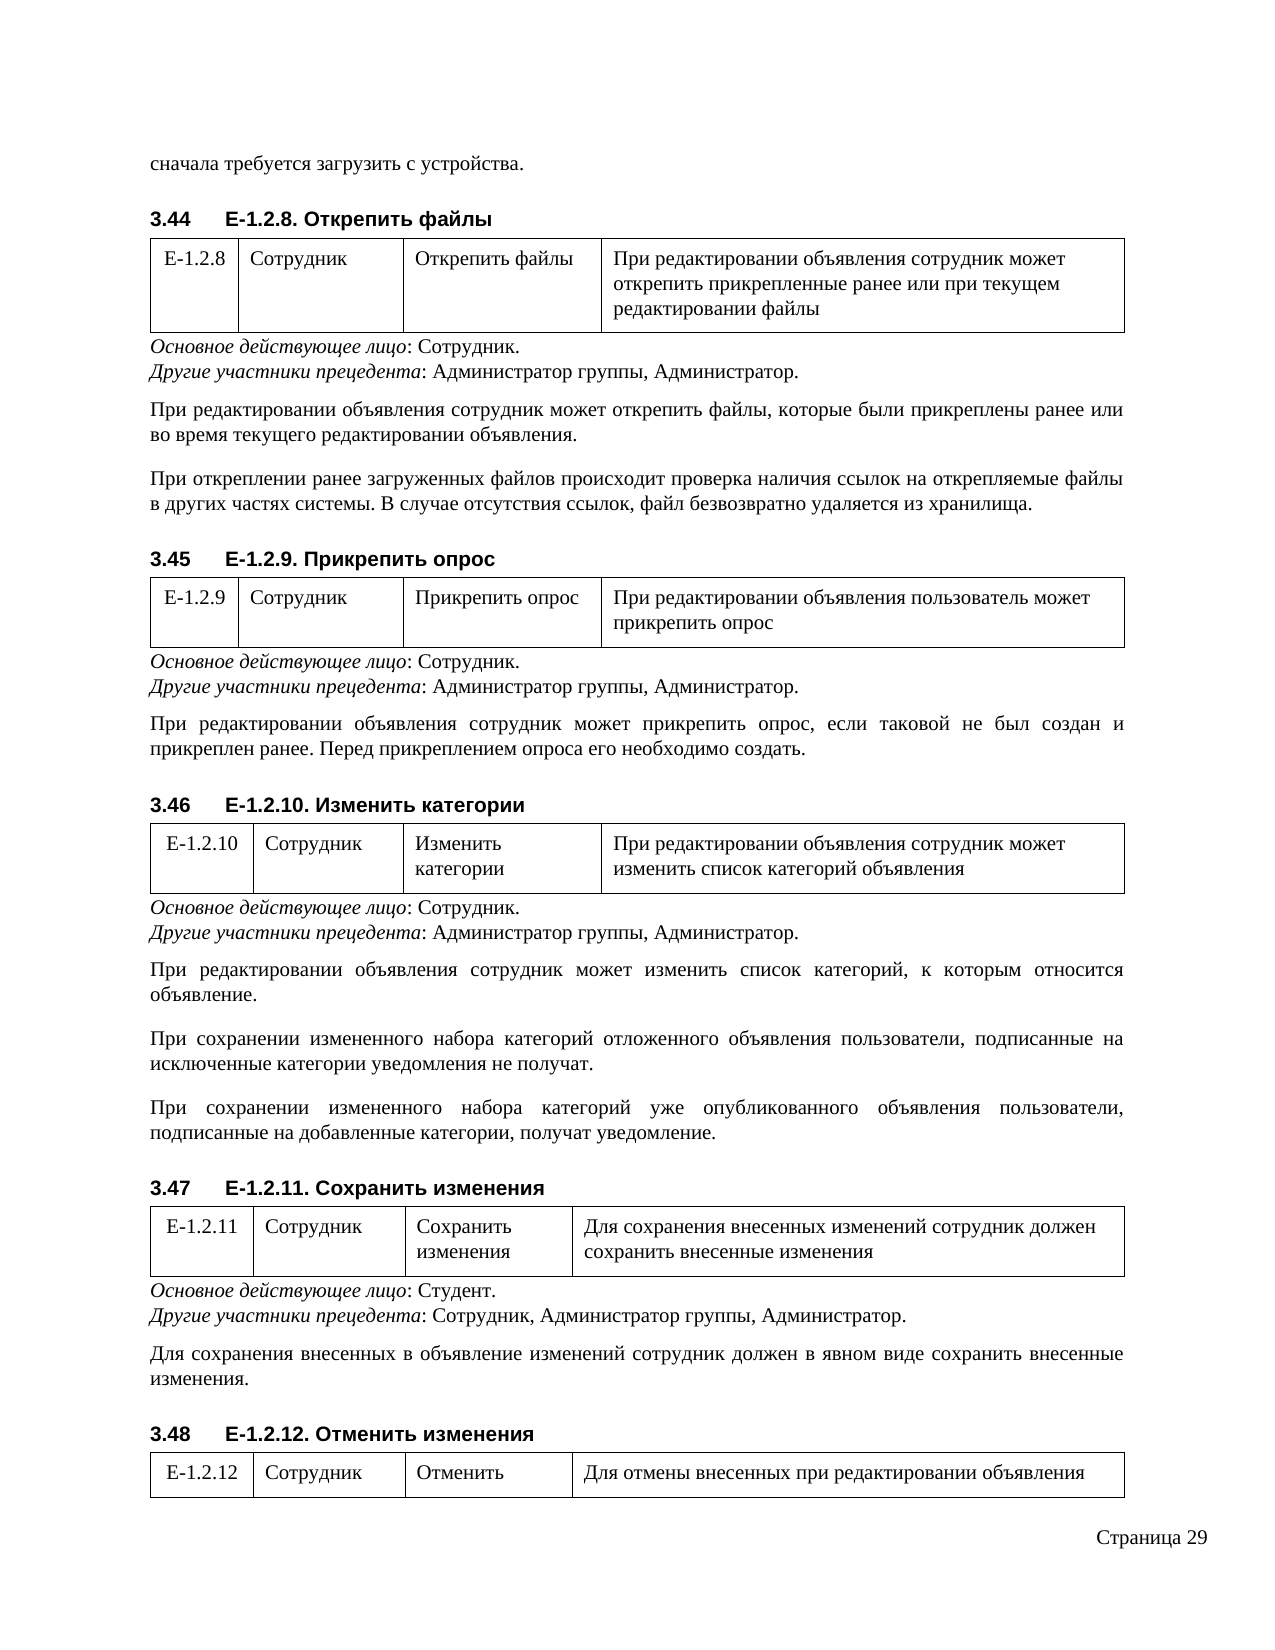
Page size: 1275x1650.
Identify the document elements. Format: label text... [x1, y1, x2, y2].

table_header При редактировании объявления пользователь может прикрепить опрос [602, 578, 1124, 647]
subtitle E-1.2.11. Сохранить изменения [150, 1175, 1125, 1200]
text При редактировании объявления сотрудник может прикрепить новые файлы. Прикрепляемые файлы сначала требуется загрузить с устройства. [150, 150, 1125, 175]
text Основное действующее лицо: Сотрудник. [150, 333, 1125, 358]
text Другие участники прецедента: Администратор группы, Администратор. [150, 919, 1125, 944]
table_header Сотрудник [254, 1207, 405, 1276]
text Основное действующее лицо: Сотрудник. [150, 648, 1125, 673]
table_header Изменить категории [404, 824, 601, 893]
table_header При редактировании объявления сотрудник может изменить список категорий объявления [602, 824, 1124, 893]
text Другие участники прецедента: Администратор группы, Администратор. [150, 358, 1125, 383]
table_header Отменить изменение [406, 1453, 572, 1497]
text При сохранении измененного набора категорий отложенного объявления пользователи, подписанные на исключенные категории уведомления не получат. [150, 1025, 1125, 1075]
text При редактировании объявления сотрудник может открепить файлы, которые были прикреплены ранее или во время текущего редактировании объявления. [150, 396, 1125, 446]
text Основное действующее лицо: Сотрудник. [150, 894, 1125, 919]
table_header Сохранить изменения [406, 1207, 572, 1276]
table_header Сотрудник [254, 1453, 405, 1497]
text При сохранении измененного набора категорий уже опубликованного объявления пользователи, подписанные на добавленные категории, получат уведомление. [150, 1094, 1125, 1144]
table_header Сотрудник [239, 239, 403, 332]
subtitle E-1.2.8. Открепить файлы [150, 206, 1125, 231]
subtitle E-1.2.12. Отменить изменения [150, 1421, 1125, 1446]
subtitle E-1.2.9. Прикрепить опрос [150, 546, 1125, 571]
text Другие участники прецедента: Сотрудник, Администратор группы, Администратор. [150, 1302, 1125, 1327]
table_header Открепить файлы [404, 239, 601, 332]
text Для сохранения внесенных в объявление изменений сотрудник должен в явном виде сохранить внесенные изменения. [150, 1339, 1125, 1389]
text Другие участники прецедента: Администратор группы, Администратор. [150, 673, 1125, 698]
table_header E-1.2.9 [151, 578, 238, 647]
table_header Сотрудник [254, 824, 403, 893]
text При откреплении ранее загруженных файлов происходит проверка наличия ссылок на открепляемые файлы в других частях системы. В случае отсутствия ссылок, файл безвозвратно удаляется из хранилища. [150, 464, 1125, 514]
table_header При редактировании объявления сотрудник может открепить прикрепленные ранее или при текущем редактировании файлы [602, 239, 1124, 332]
text При редактировании объявления сотрудник может прикрепить опрос, если таковой не был создан и прикреплен ранее. Перед прикреплением опроса его необходимо создать. [150, 710, 1125, 760]
table_header E-1.2.11 [151, 1207, 253, 1276]
text При редактировании объявления сотрудник может изменить список категорий, к которым относится объявление. [150, 956, 1125, 1006]
subtitle E-1.2.10. Изменить категории [150, 792, 1125, 817]
table_header Для отмены внесенных при редактировании объявления изменений сотрудник может отменить изменения [573, 1453, 1124, 1497]
table_header Для сохранения внесенных изменений сотрудник должен сохранить внесенные изменения [573, 1207, 1124, 1276]
text Основное действующее лицо: Студент. [150, 1277, 1125, 1302]
table_header Прикрепить опрос [404, 578, 601, 647]
table_header E-1.2.12 [151, 1453, 253, 1497]
table_header Сотрудник [239, 578, 403, 647]
table_header E-1.2.8 [151, 239, 238, 332]
table_header E-1.2.10 [151, 824, 253, 893]
